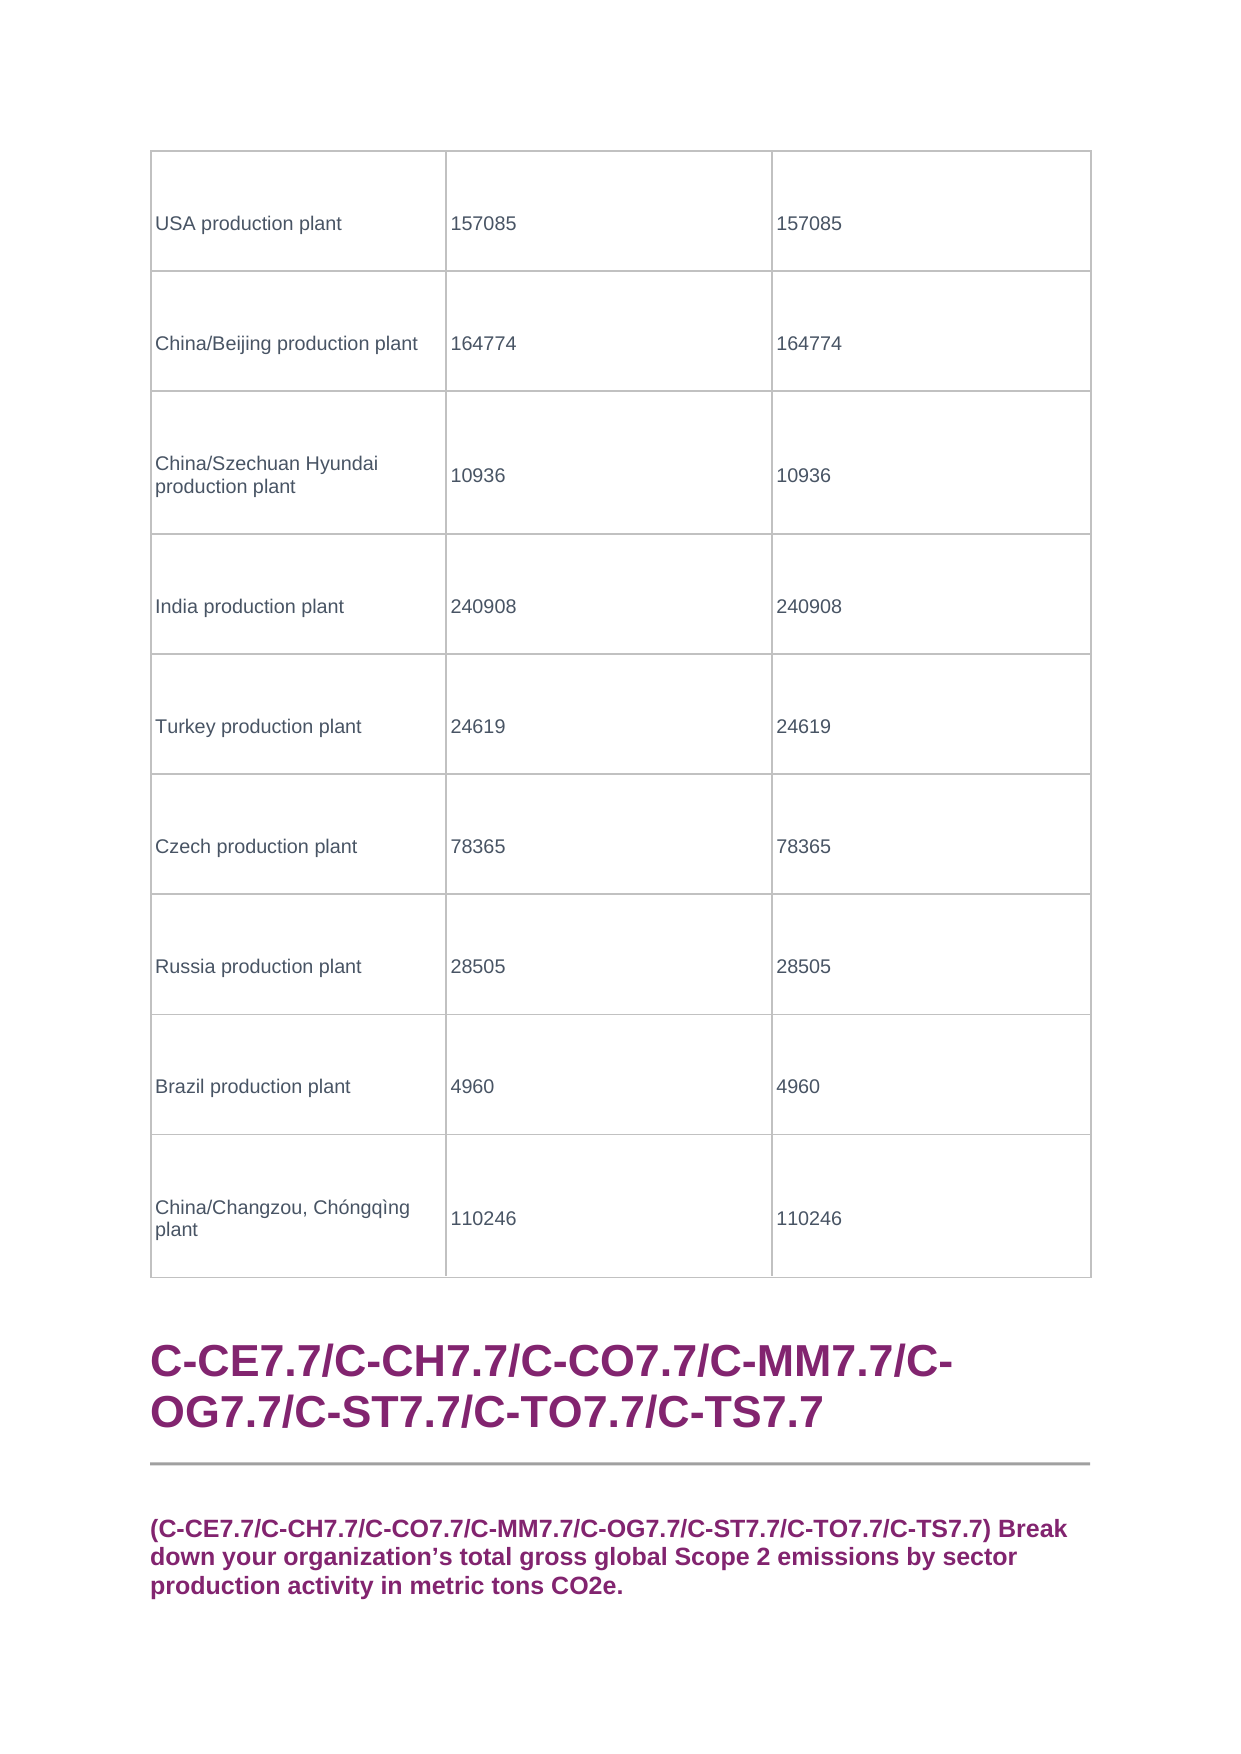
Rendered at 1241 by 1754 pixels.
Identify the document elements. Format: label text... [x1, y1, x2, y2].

table_cell 24619 [773, 655, 1090, 773]
table_cell Turkey production plant [152, 655, 445, 773]
table_cell 10936 [773, 392, 1090, 533]
subtitle C-CE7.7/C-CH7.7/C-CO7.7/C-MM7.7/C-OG7.7/C-ST7.7/C-TO7.7/C-TS7.7 [150, 1278, 1090, 1437]
table_cell 24619 [447, 655, 771, 773]
table_cell 110246 [773, 1135, 1090, 1276]
table_cell 240908 [447, 535, 771, 653]
table_cell 157085 [447, 152, 771, 270]
table_cell 4960 [447, 1015, 771, 1133]
table_cell Czech production plant [152, 775, 445, 893]
table_cell 110246 [447, 1135, 771, 1276]
table_cell 4960 [773, 1015, 1090, 1133]
subtitle (C-CE7.7/C-CH7.7/C-CO7.7/C-MM7.7/C-OG7.7/C-ST7.7/C-TO7.7/C-TS7.7) Break down your organization’s total gross global Scope 2 emissions by sector production activity in metric tons CO2e. [150, 1514, 1090, 1600]
table_cell USA production plant [152, 152, 445, 270]
table_cell 28505 [773, 895, 1090, 1013]
table_cell Russia production plant [152, 895, 445, 1013]
table_cell 164774 [447, 272, 771, 390]
table_cell China/Beijing production plant [152, 272, 445, 390]
table_cell 28505 [447, 895, 771, 1013]
table_cell 164774 [773, 272, 1090, 390]
table_cell Brazil production plant [152, 1015, 445, 1133]
table_cell 10936 [447, 392, 771, 533]
table_cell 78365 [773, 775, 1090, 893]
table_cell 157085 [773, 152, 1090, 270]
table_cell 78365 [447, 775, 771, 893]
table_cell 240908 [773, 535, 1090, 653]
table_cell China/Szechuan Hyundai production plant [152, 392, 445, 533]
table_cell India production plant [152, 535, 445, 653]
table_cell China/Changzou, Chóngqìng plant [152, 1135, 445, 1276]
